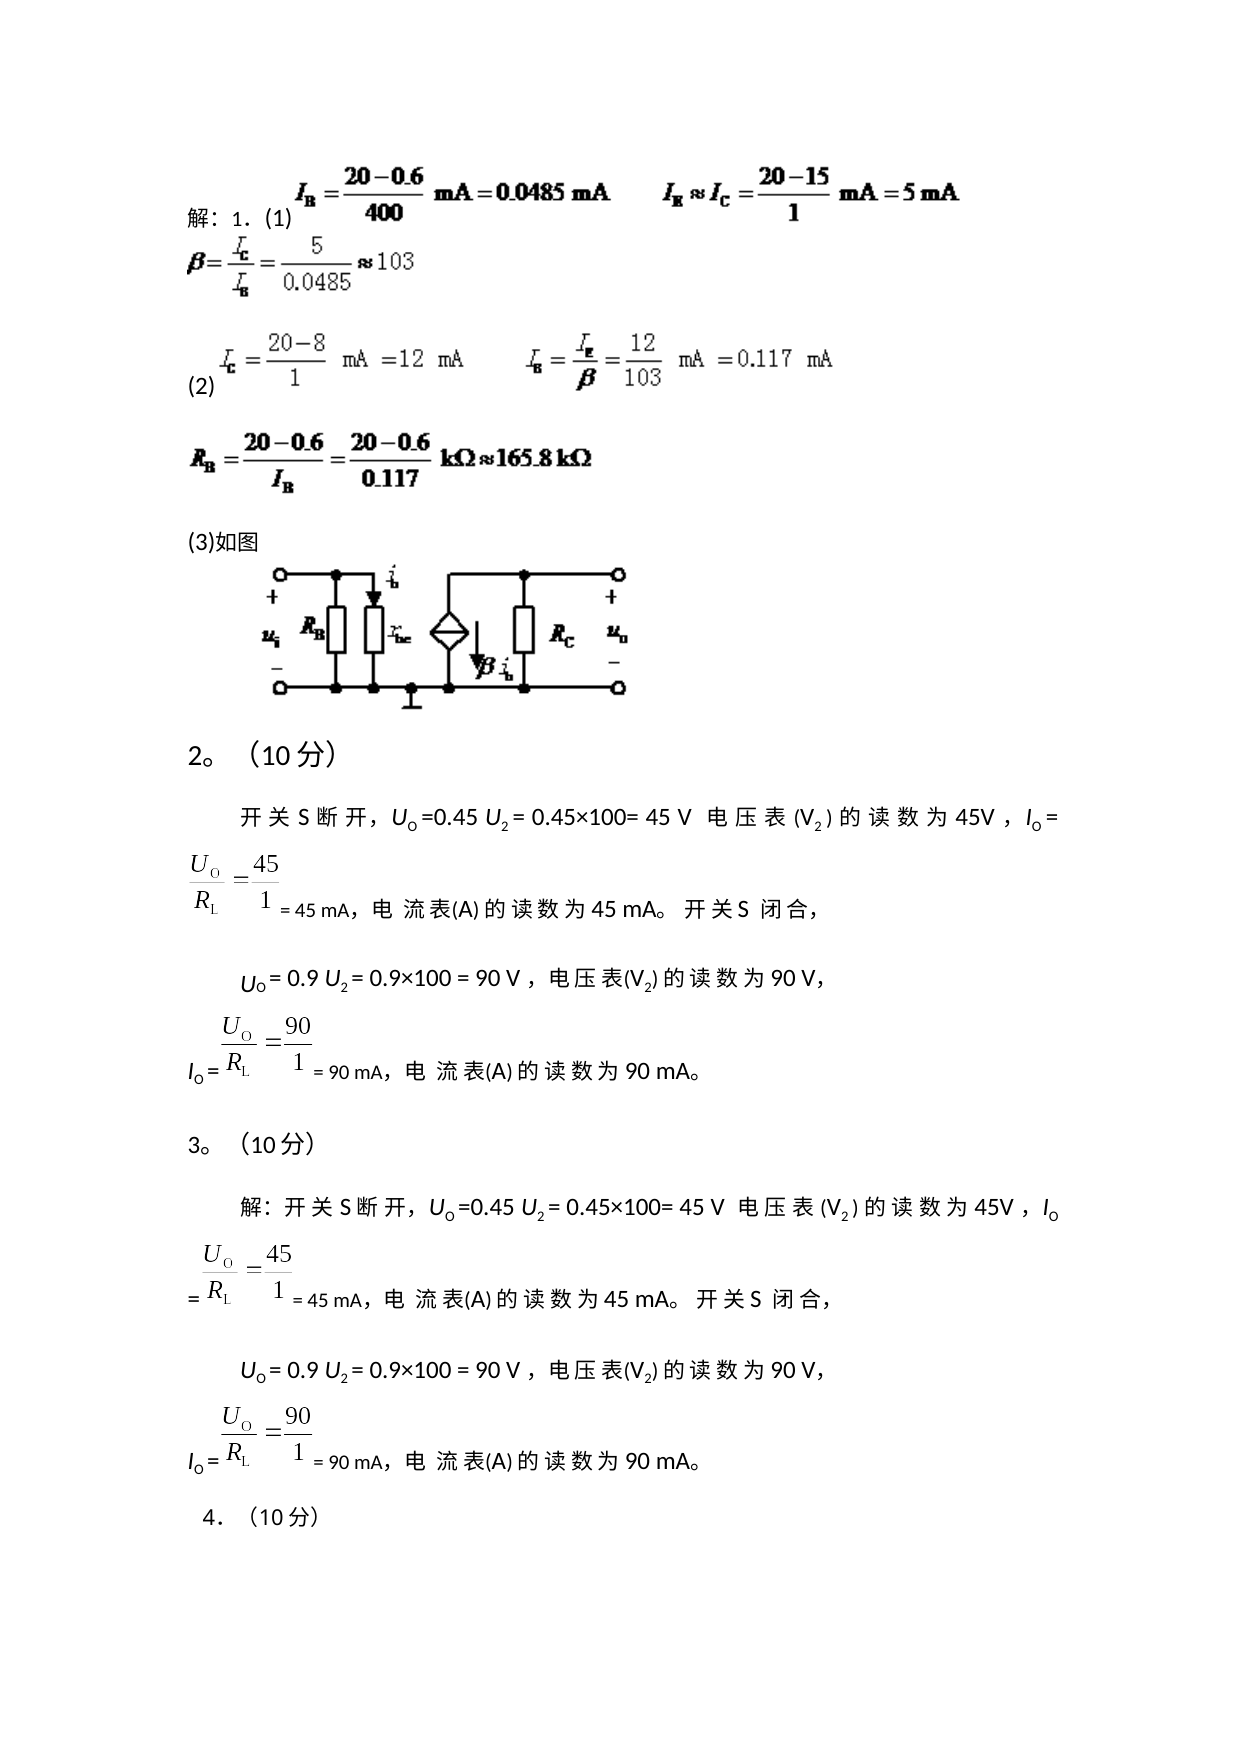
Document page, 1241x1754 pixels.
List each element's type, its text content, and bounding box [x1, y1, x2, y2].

text 开 关 S 断 开，UO =0.45 U2 = 0.45×100= 45 V 电 压 表 (V2 ) 的 读 数 为 45V ，IO == 45 mA，电 流 表(A) 的 读 数 为 45 mA。 开 关S 闭 合， [187, 785, 1059, 947]
text UO = 0.9 U2 = 0.9×100 = 90 V ，电 压 表(V2) 的 读 数 为 90 V， IO == 90 mA，电 流 表(A) 的 读 数 为 90 mA。 [187, 947, 1059, 1110]
picture [215, 329, 842, 394]
picture [187, 232, 415, 300]
picture [292, 161, 963, 226]
picture [187, 427, 596, 498]
text UO = 0.9 U2 = 0.9×100 = 90 V ，电 压 表(V2) 的 读 数 为 90 V， IO == 90 mA，电 流 表(A) 的 读 数 为 90 mA。 [187, 1337, 1059, 1500]
text 3。（10分） [187, 1110, 1059, 1175]
picture [256, 557, 634, 714]
text 2。（10分） [187, 720, 903, 785]
text 4．（10分） [187, 1500, 1059, 1532]
text (3)如图 [187, 525, 1053, 557]
text 解：开 关 S 断 开，UO =0.45 U2 = 0.45×100= 45 V 电 压 表 (V2 ) 的 读 数 为 45V ，IO == 45 mA，电 流 表(A) 的 读 数 为 45 mA。 开 关S 闭 合， [187, 1175, 1059, 1337]
